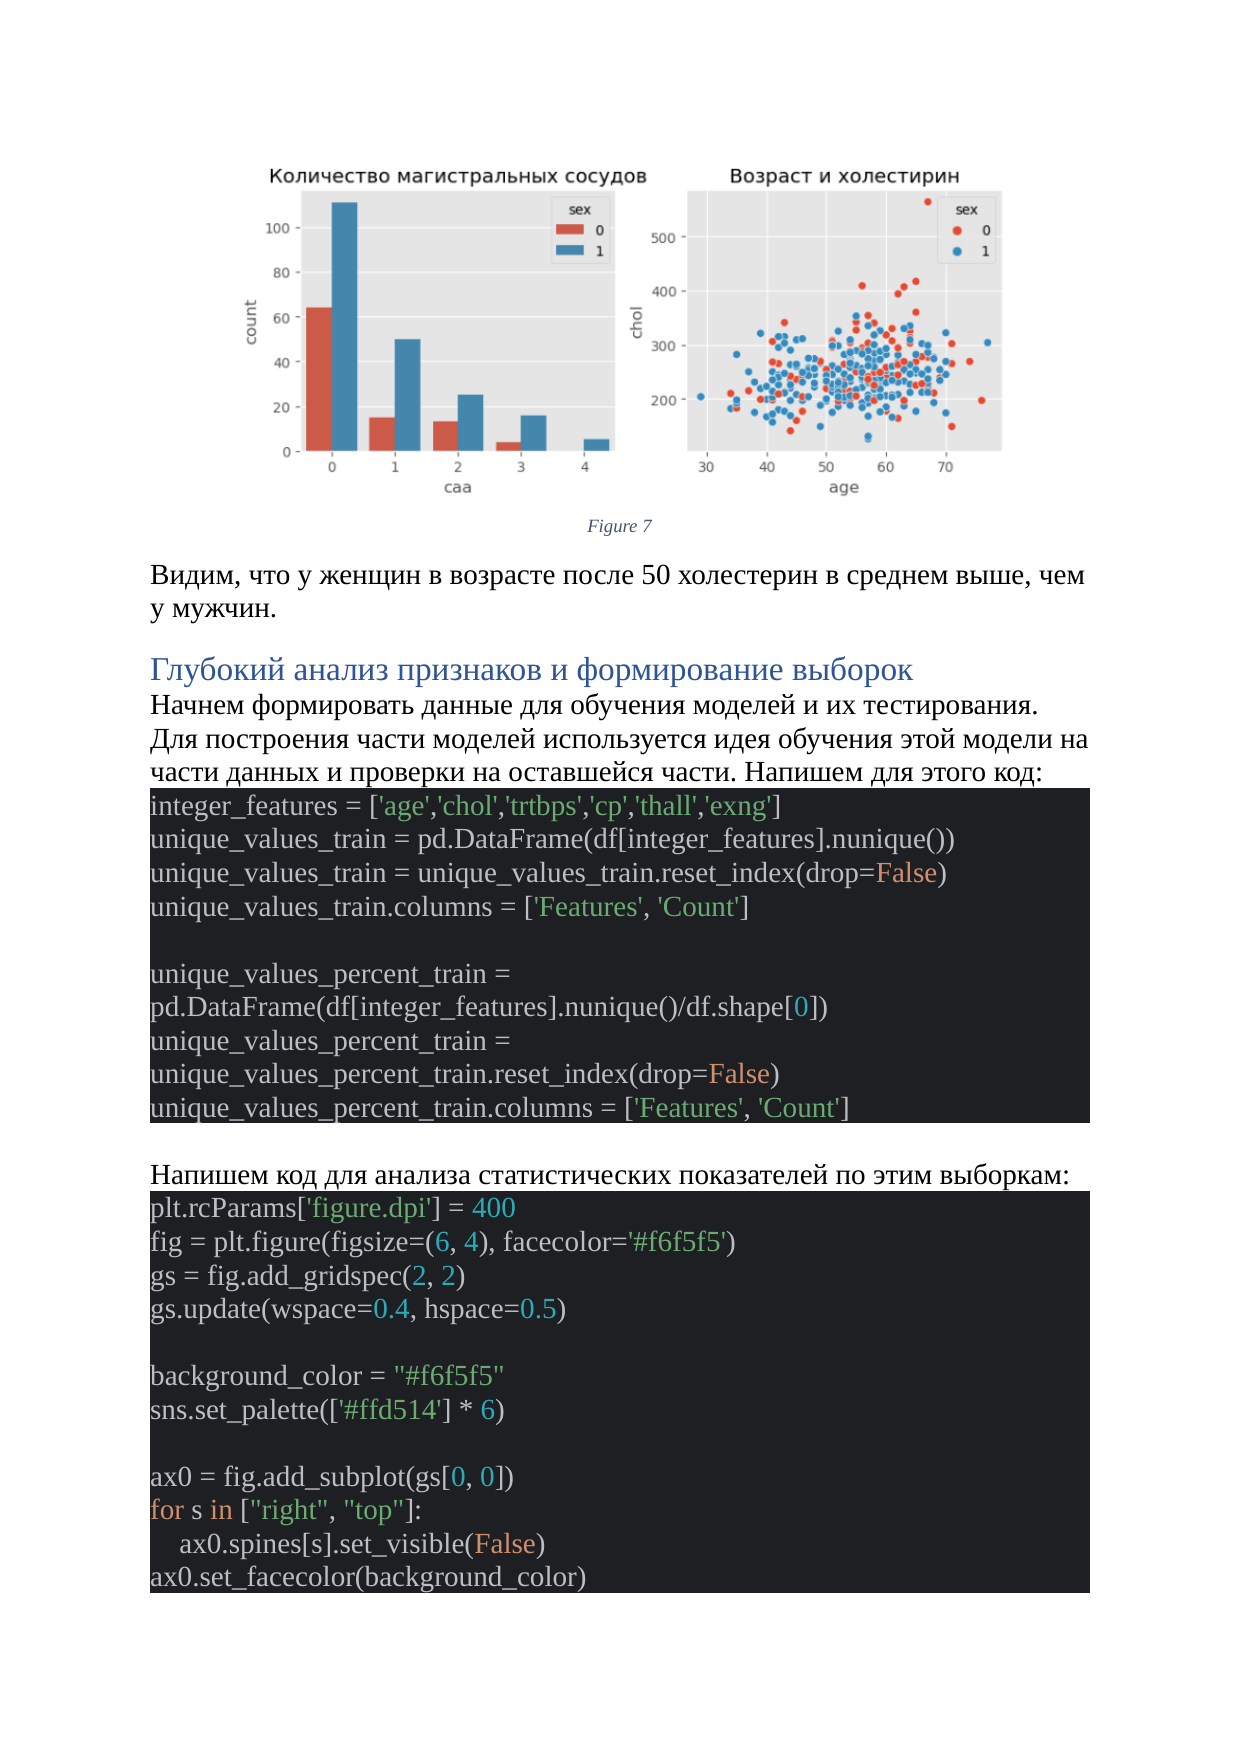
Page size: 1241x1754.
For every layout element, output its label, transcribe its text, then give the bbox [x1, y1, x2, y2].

text Начнем формировать данные для обучения моделей и их тестирования. Для построения части моделей используется идея обучения этой модели на части данных и проверки на оставшейся части. Напишем для этого код: [150, 687, 1090, 788]
picture [225, 150, 1015, 515]
text integer_features = ['age','chol','trtbps','cp','thall','exng'] unique_values_train = pd.DataFrame(df[integer_features].nunique()) unique_values_train = unique_values_train.reset_index(drop=False) unique_values_train.columns = ['Features', 'Count'] unique_values_percent_train = pd.DataFrame(df[integer_features].nunique()/df.shape[0]) unique_values_percent_train = unique_values_percent_train.reset_index(drop=False) unique_values_percent_train.columns = ['Features', 'Count'] [150, 788, 1090, 1123]
text Видим, что у женщин в возрасте после 50 холестерин в среднем выше, чем у мужчин. [150, 557, 1090, 624]
text Figure 7 [150, 514, 1090, 536]
text Напишем код для анализа статистических показателей по этим выборкам: [150, 1157, 1090, 1191]
subtitle Глубокий анализ признаков и формирование выборок [150, 649, 1090, 687]
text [150, 1191, 1090, 1593]
